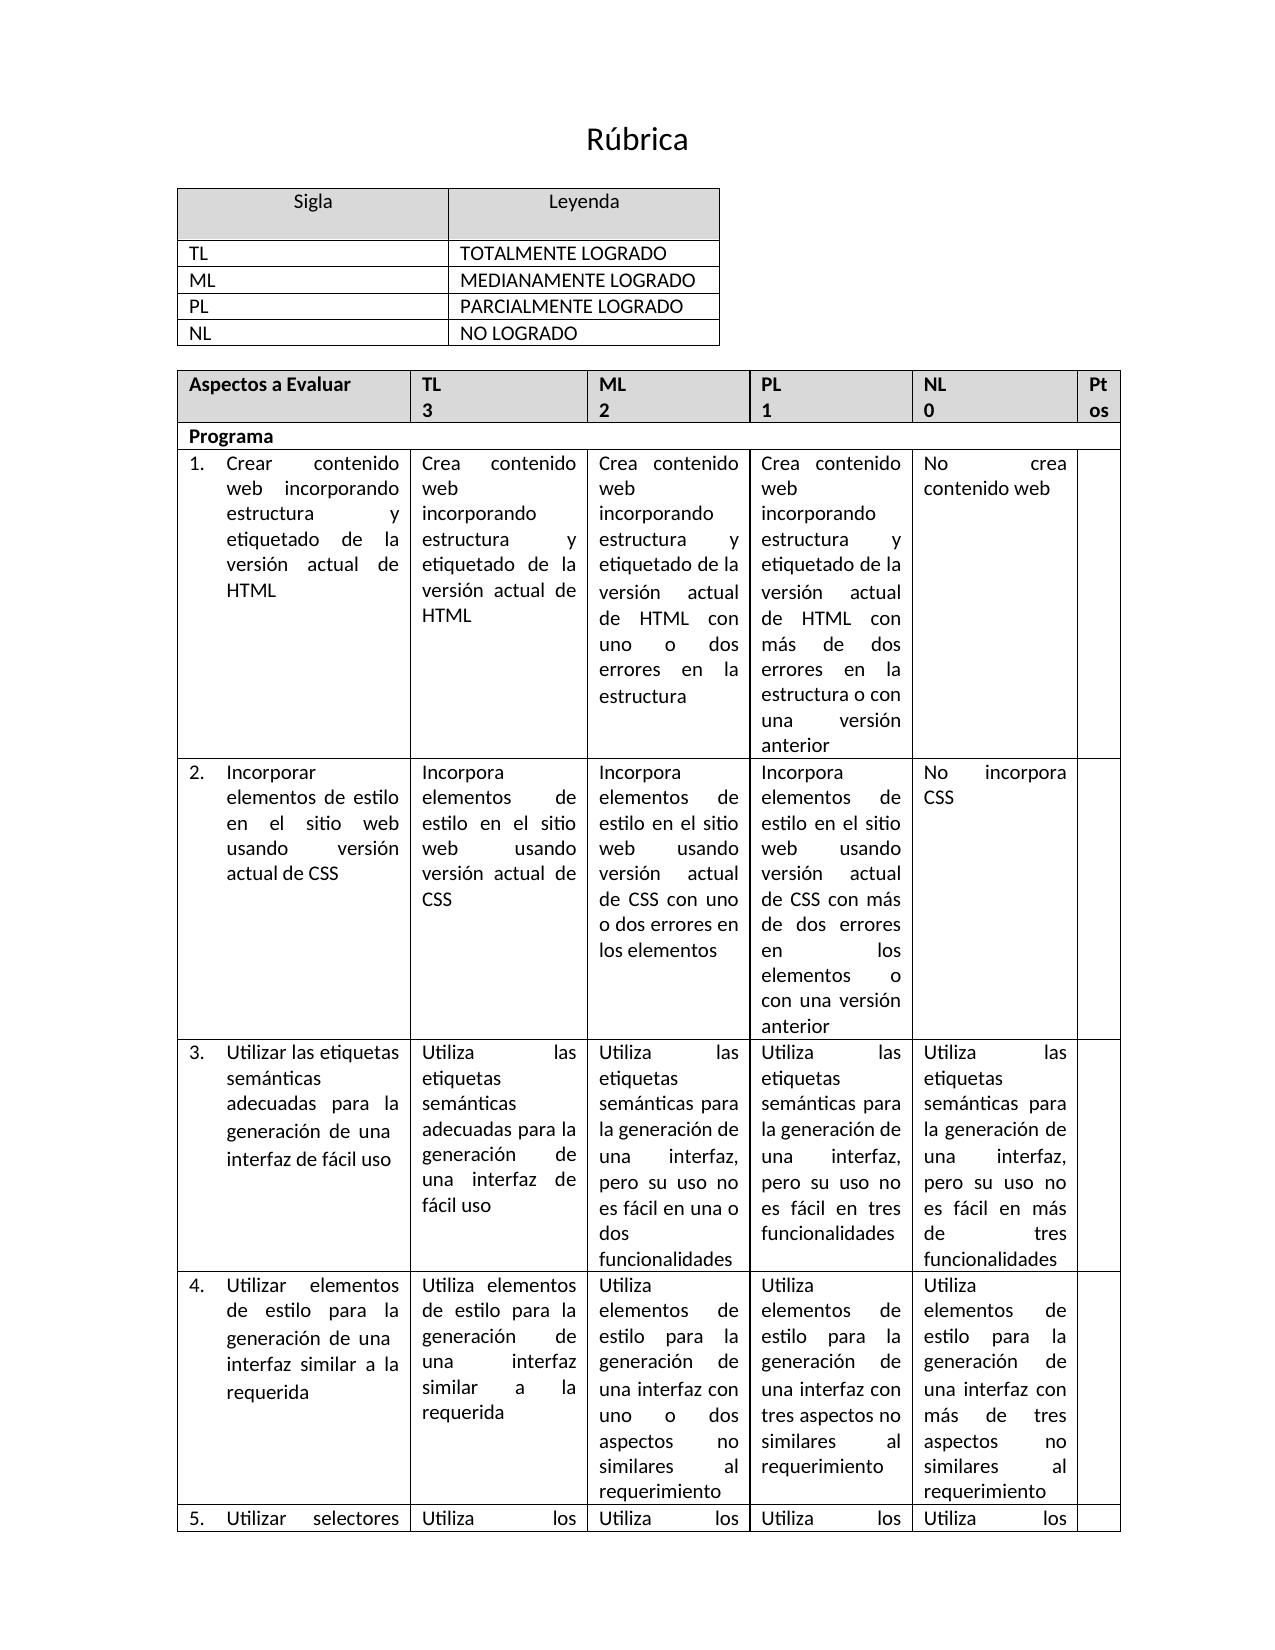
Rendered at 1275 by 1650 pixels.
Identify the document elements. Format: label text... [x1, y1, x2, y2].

table_cell [1078, 759, 1120, 1038]
table_cell Crea contenido web incorporando estructura y etiquetado de la versión actual de HTML con más de dos errores en la estructura o con una versión anterior [751, 450, 912, 758]
table_cell No crea contenido web [913, 450, 1077, 758]
table_header Sigla [178, 189, 448, 239]
table_cell No incorpora CSS [913, 759, 1077, 1038]
table_cell TL [178, 241, 448, 266]
table_header Aspectos a Evaluar [178, 371, 410, 422]
table_header Leyenda [449, 189, 719, 239]
table_cell Utilizar elementos de estilo para la generación de una interfaz similar a la requerida [178, 1272, 410, 1504]
table_cell [1078, 1505, 1120, 1531]
table_cell Utilizar las etiquetas semánticas adecuadas para la generación de una interfaz de fácil uso [178, 1040, 410, 1271]
table_cell [1078, 1272, 1120, 1504]
table_header TL 3 [411, 371, 587, 422]
table_cell Utiliza las etiquetas semánticas para la generación de una interfaz, pero su uso no es fácil en más de tres funcionalidades [913, 1040, 1077, 1271]
table_cell [1078, 1040, 1120, 1271]
table_header PL 1 [751, 371, 912, 422]
table_cell PARCIALMENTE LOGRADO [449, 294, 719, 319]
table_header NL 0 [913, 371, 1077, 422]
table_cell MEDIANAMENTE LOGRADO [449, 267, 719, 292]
table_cell Crea contenido web incorporando estructura y etiquetado de la versión actual de HTML [411, 450, 587, 758]
table_cell Utiliza las etiquetas semánticas adecuadas para la generación de una interfaz de fácil uso [411, 1040, 587, 1271]
table_cell Utiliza elementos de estilo para la generación de una interfaz con uno o dos aspectos no similares al requerimiento [588, 1272, 749, 1504]
table_cell ML [178, 267, 448, 292]
table_cell NL [178, 320, 448, 345]
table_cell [588, 1505, 749, 1531]
table_cell Crear contenido web incorporando estructura y etiquetado de la versión actual de HTML [178, 450, 410, 758]
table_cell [913, 1505, 1077, 1531]
table_cell Incorpora elementos de estilo en el sitio web usando versión actual de CSS [411, 759, 587, 1038]
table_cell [751, 1505, 912, 1531]
table_cell Crea contenido web incorporando estructura y etiquetado de la versión actual de HTML con uno o dos errores en la estructura [588, 450, 749, 758]
table_cell Incorpora elementos de estilo en el sitio web usando versión actual de CSS con uno o dos errores en los elementos [588, 759, 749, 1038]
table_header ML 2 [588, 371, 749, 422]
table_cell Utiliza elementos de estilo para la generación de una interfaz con más de tres aspectos no similares al requerimiento [913, 1272, 1077, 1504]
table_cell Programa [178, 423, 1120, 449]
table_cell Utiliza elementos de estilo para la generación de una interfaz similar a la requerida [411, 1272, 587, 1504]
table_cell PL [178, 294, 448, 319]
table_cell Utiliza elementos de estilo para la generación de una interfaz con tres aspectos no similares al requerimiento [751, 1272, 912, 1504]
table_cell TOTALMENTE LOGRADO [449, 241, 719, 266]
table_cell Incorpora elementos de estilo en el sitio web usando versión actual de CSS con más de dos errores en los elementos o con una versión anterior [751, 759, 912, 1038]
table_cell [178, 1505, 410, 1531]
table_cell NO LOGRADO [449, 320, 719, 345]
text Rúbrica [177, 118, 1098, 159]
table_cell Incorporar elementos de estilo en el sitio web usando versión actual de CSS [178, 759, 410, 1038]
table_cell [1078, 450, 1120, 758]
table_cell Utiliza las etiquetas semánticas para la generación de una interfaz, pero su uso no es fácil en una o dos funcionalidades [588, 1040, 749, 1271]
table_header Ptos [1078, 371, 1120, 422]
table_cell Utiliza las etiquetas semánticas para la generación de una interfaz, pero su uso no es fácil en tres funcionalidades [751, 1040, 912, 1271]
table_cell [411, 1505, 587, 1531]
